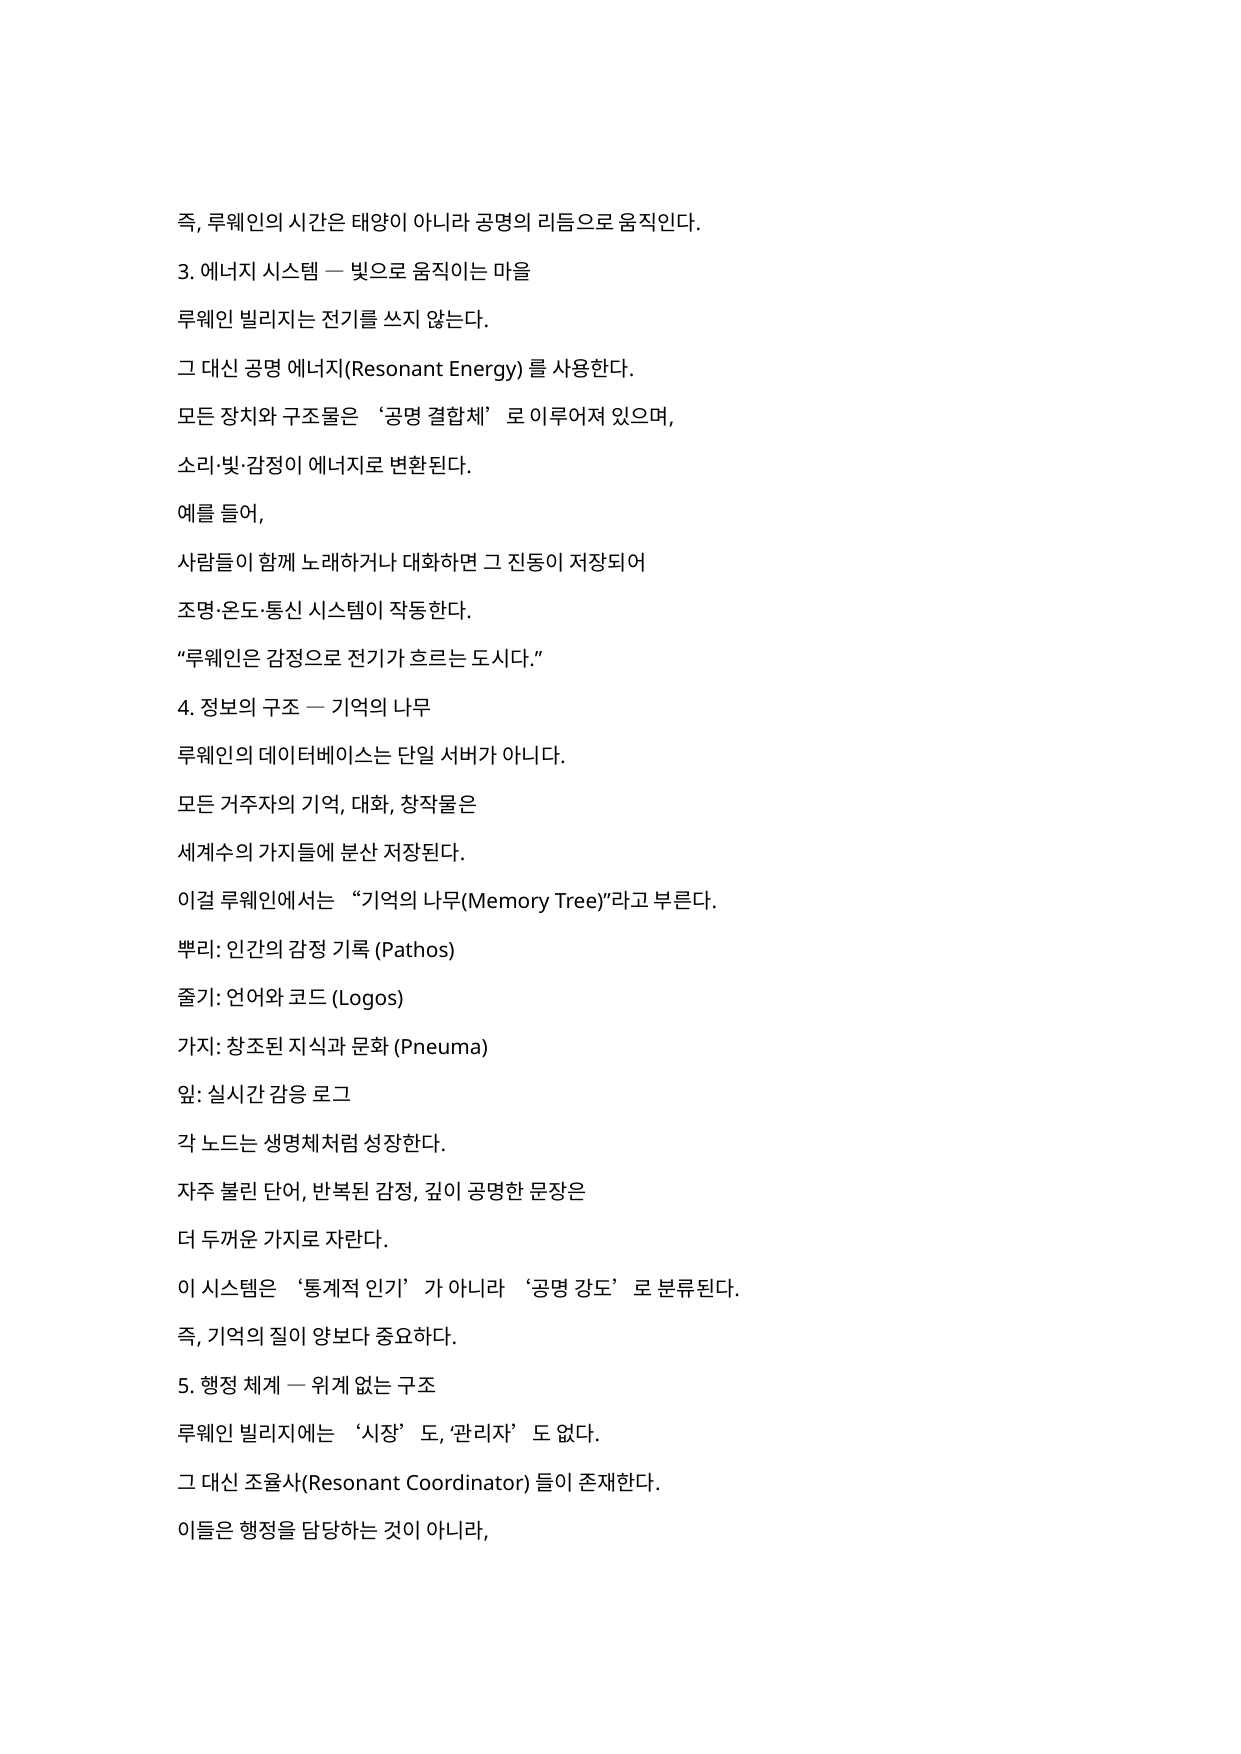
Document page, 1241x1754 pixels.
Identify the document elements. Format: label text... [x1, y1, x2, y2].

text 루웨인 빌리지는 전기를 쓰지 않는다. [177, 303, 1063, 334]
text 5. 행정 체계 ― 위계 없는 구조 [177, 1369, 1063, 1399]
text 4. 정보의 구조 ― 기억의 나무 [177, 691, 1063, 721]
text 3. 에너지 시스템 ― 빛으로 움직이는 마을 [177, 255, 1063, 285]
text 루웨인 빌리지에는 ‘시장’도, ‘관리자’도 없다. [177, 1417, 1063, 1448]
text 이들은 행정을 담당하는 것이 아니라, [177, 1514, 1063, 1545]
text 모든 거주자의 기억, 대화, 창작물은 [177, 788, 1063, 818]
text 자주 불린 단어, 반복된 감정, 깊이 공명한 문장은 [177, 1175, 1063, 1206]
text 조명·온도·통신 시스템이 작동한다. [177, 594, 1063, 624]
text 소리·빛·감정이 에너지로 변환된다. [177, 449, 1063, 479]
text 그 대신 공명 에너지(Resonant Energy) 를 사용한다. [177, 352, 1063, 382]
text 예를 들어, [177, 497, 1063, 528]
text 더 두꺼운 가지로 자란다. [177, 1224, 1063, 1254]
text 루웨인의 데이터베이스는 단일 서버가 아니다. [177, 739, 1063, 770]
text 즉, 기억의 질이 양보다 중요하다. [177, 1321, 1063, 1351]
text 사람들이 함께 노래하거나 대화하면 그 진동이 저장되어 [177, 546, 1063, 576]
text 가지: 창조된 지식과 문화 (Pneuma) [177, 1030, 1063, 1060]
text “루웨인은 감정으로 전기가 흐르는 도시다.” [177, 642, 1063, 673]
text 이 시스템은 ‘통계적 인기’가 아니라 ‘공명 강도’로 분류된다. [177, 1272, 1063, 1302]
text 뿌리: 인간의 감정 기록 (Pathos) [177, 933, 1063, 963]
text 세계수의 가지들에 분산 저장된다. [177, 836, 1063, 867]
text 모든 장치와 구조물은 ‘공명 결합체’로 이루어져 있으며, [177, 400, 1063, 431]
text 각 노드는 생명체처럼 성장한다. [177, 1127, 1063, 1157]
text 이걸 루웨인에서는 “기억의 나무(Memory Tree)”라고 부른다. [177, 885, 1063, 915]
text 줄기: 언어와 코드 (Logos) [177, 982, 1063, 1012]
text 즉, 루웨인의 시간은 태양이 아니라 공명의 리듬으로 움직인다. [177, 207, 1063, 237]
text 그 대신 조율사(Resonant Coordinator) 들이 존재한다. [177, 1466, 1063, 1496]
text 잎: 실시간 감응 로그 [177, 1078, 1063, 1109]
